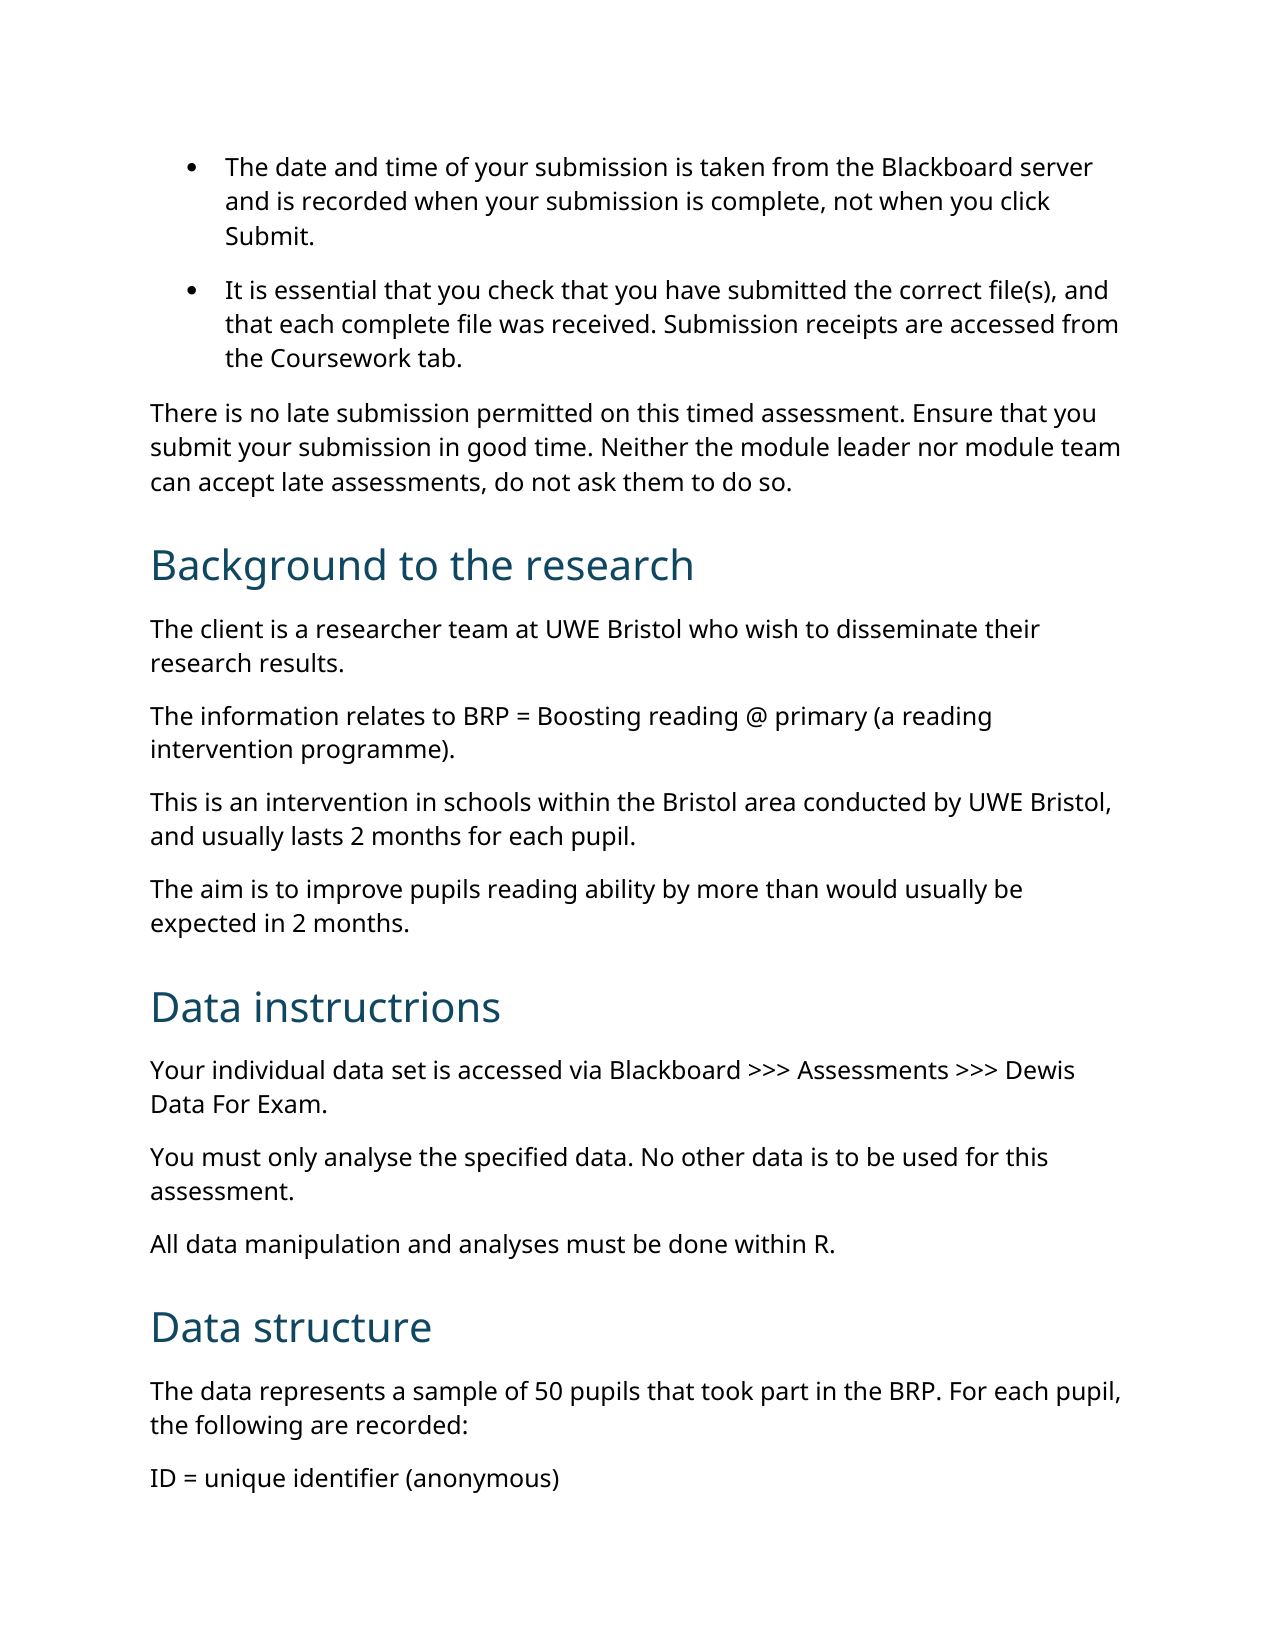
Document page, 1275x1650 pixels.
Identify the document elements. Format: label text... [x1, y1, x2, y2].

text The aim is to improve pupils reading ability by more than would usually be expected in 2 months. [150, 872, 1125, 940]
text Your individual data set is accessed via Blackboard >>> Assessments >>> Dewis Data For Exam. [150, 1053, 1125, 1121]
text The information relates to BRP = Boosting reading @ primary (a reading intervention programme). [150, 698, 1125, 766]
text There is no late submission permitted on this timed assessment. Ensure that you submit your submission in good time. Neither the module leader nor module team can accept late assessments, do not ask them to do so. [150, 396, 1125, 498]
subtitle Data instructrions [150, 977, 1125, 1034]
text ID = unique identifier (anonymous) [150, 1461, 1125, 1495]
text You must only analyse the specified data. No other data is to be used for this assessment. [150, 1140, 1125, 1208]
subtitle Data structure [150, 1298, 1125, 1355]
list It is essential that you check that you have submitted the correct file(s), and that each complete file was received. Submission receipts are accessed from the Coursework tab. [187, 273, 1125, 375]
text All data manipulation and analyses must be done within R. [150, 1227, 1125, 1261]
subtitle Background to the research [150, 536, 1125, 592]
text The client is a researcher team at UWE Bristol who wish to disseminate their research results. [150, 611, 1125, 679]
text The data represents a sample of 50 pupils that took part in the BRP. For each pupil, the following are recorded: [150, 1374, 1125, 1442]
text This is an intervention in schools within the Bristol area conducted by UWE Bristol, and usually lasts 2 months for each pupil. [150, 785, 1125, 853]
list The date and time of your submission is taken from the Blackboard server and is recorded when your submission is complete, not when you click Submit. [187, 150, 1125, 252]
